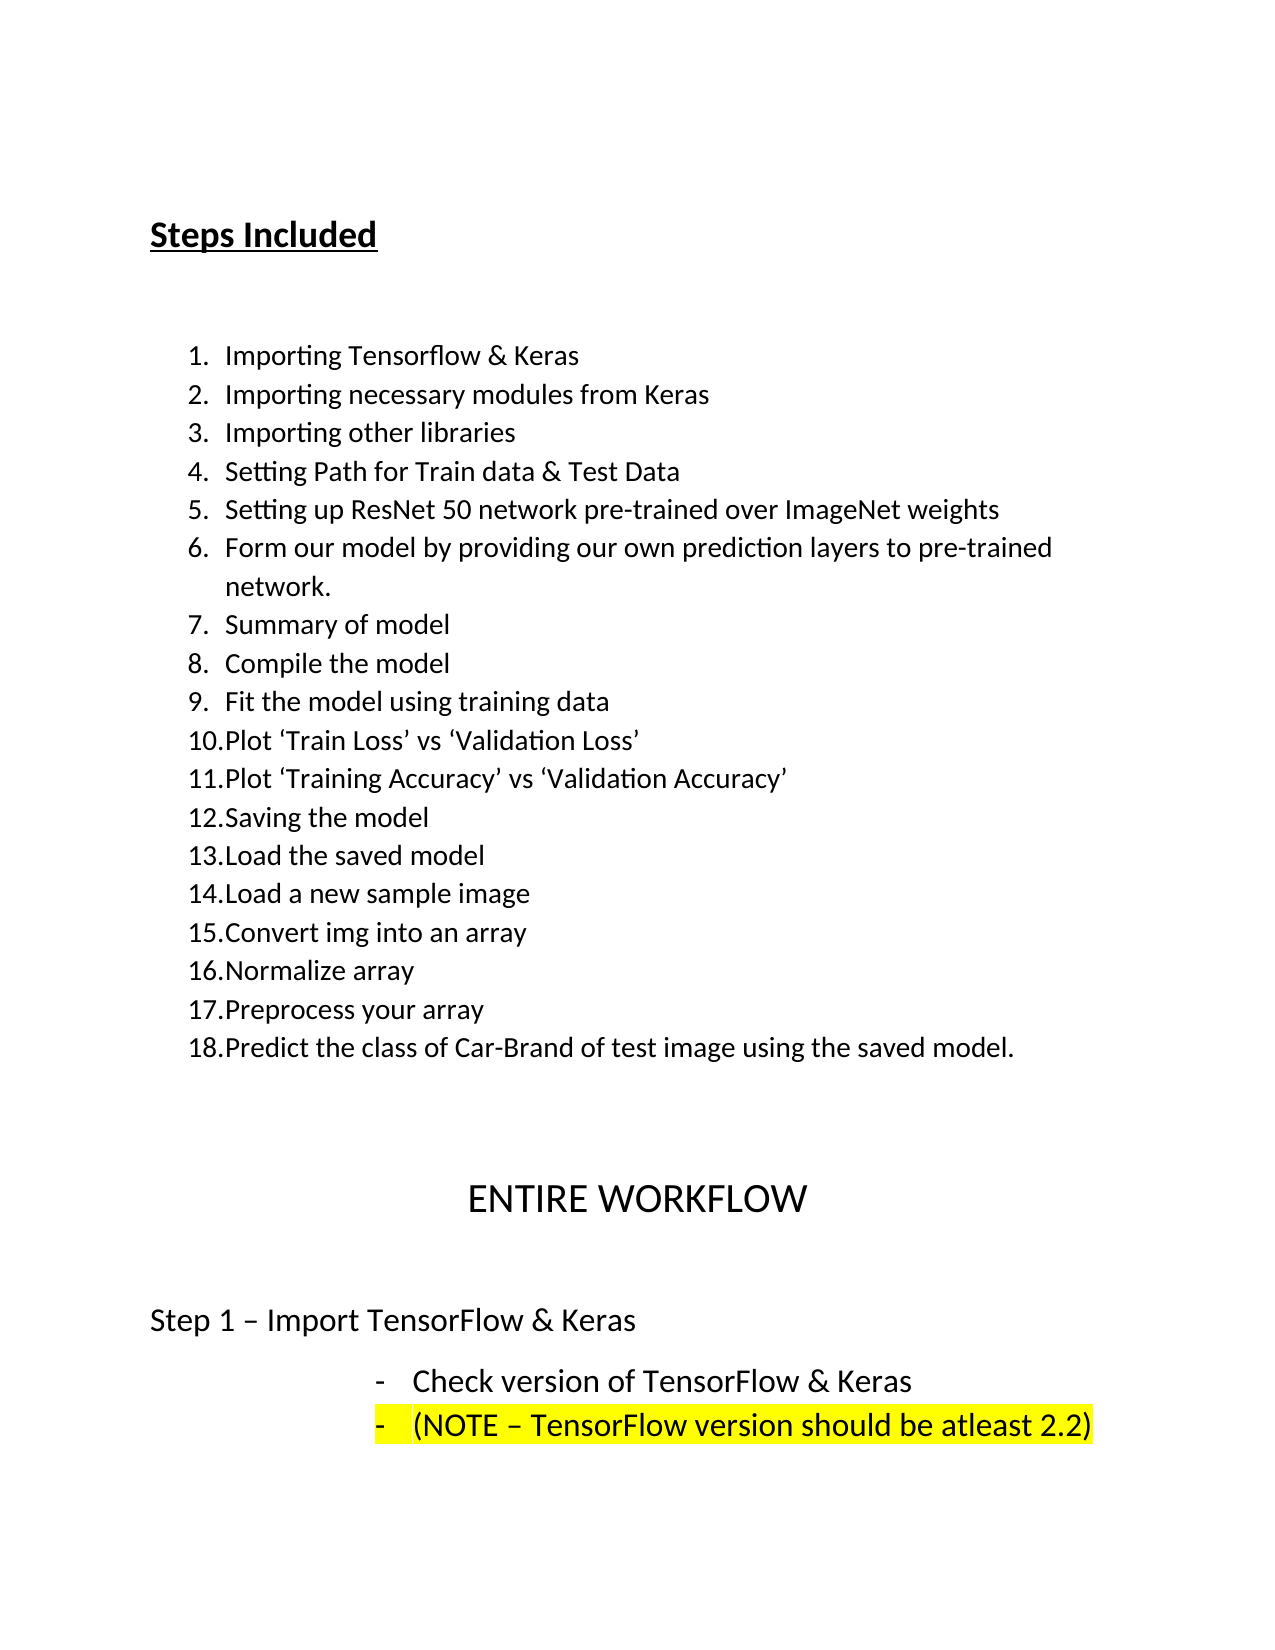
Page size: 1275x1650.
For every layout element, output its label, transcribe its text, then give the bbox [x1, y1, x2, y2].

list Setting Path for Train data & Test Data [187, 453, 1125, 488]
text Step 1 – Import TensorFlow & Keras [150, 1299, 1125, 1340]
list Importing other libraries [187, 414, 1125, 450]
list Plot ‘Train Loss’ vs ‘Validation Loss’ [187, 722, 1125, 757]
list (NOTE – TensorFlow version should be atleast 2.2) [375, 1403, 1125, 1444]
list Setting up ResNet 50 network pre-trained over ImageNet weights [187, 491, 1125, 527]
list Check version of TensorFlow & Keras [375, 1359, 1125, 1400]
list Preprocess your array [187, 991, 1125, 1026]
list Load the saved model [187, 837, 1125, 873]
list Saving the model [187, 799, 1125, 834]
list Normalize array [187, 952, 1125, 988]
list Summary of model [187, 606, 1125, 642]
list Importing necessary modules from Keras [187, 376, 1125, 411]
list Importing Tensorflow & Keras [187, 337, 1125, 373]
list Plot ‘Training Accuracy’ vs ‘Validation Accuracy’ [187, 760, 1125, 796]
list Predict the class of Car-Brand of test image using the saved model. [187, 1029, 1125, 1065]
list Compile the model [187, 645, 1125, 681]
list Load a new sample image [187, 876, 1125, 911]
text Steps Included [150, 211, 1125, 256]
list Convert img into an array [187, 914, 1125, 949]
list Fit the model using training data [187, 683, 1125, 719]
list Form our model by providing our own prediction layers to pre-trained network. [187, 529, 1125, 604]
text ENTIRE WORKFLOW [150, 1172, 1125, 1223]
